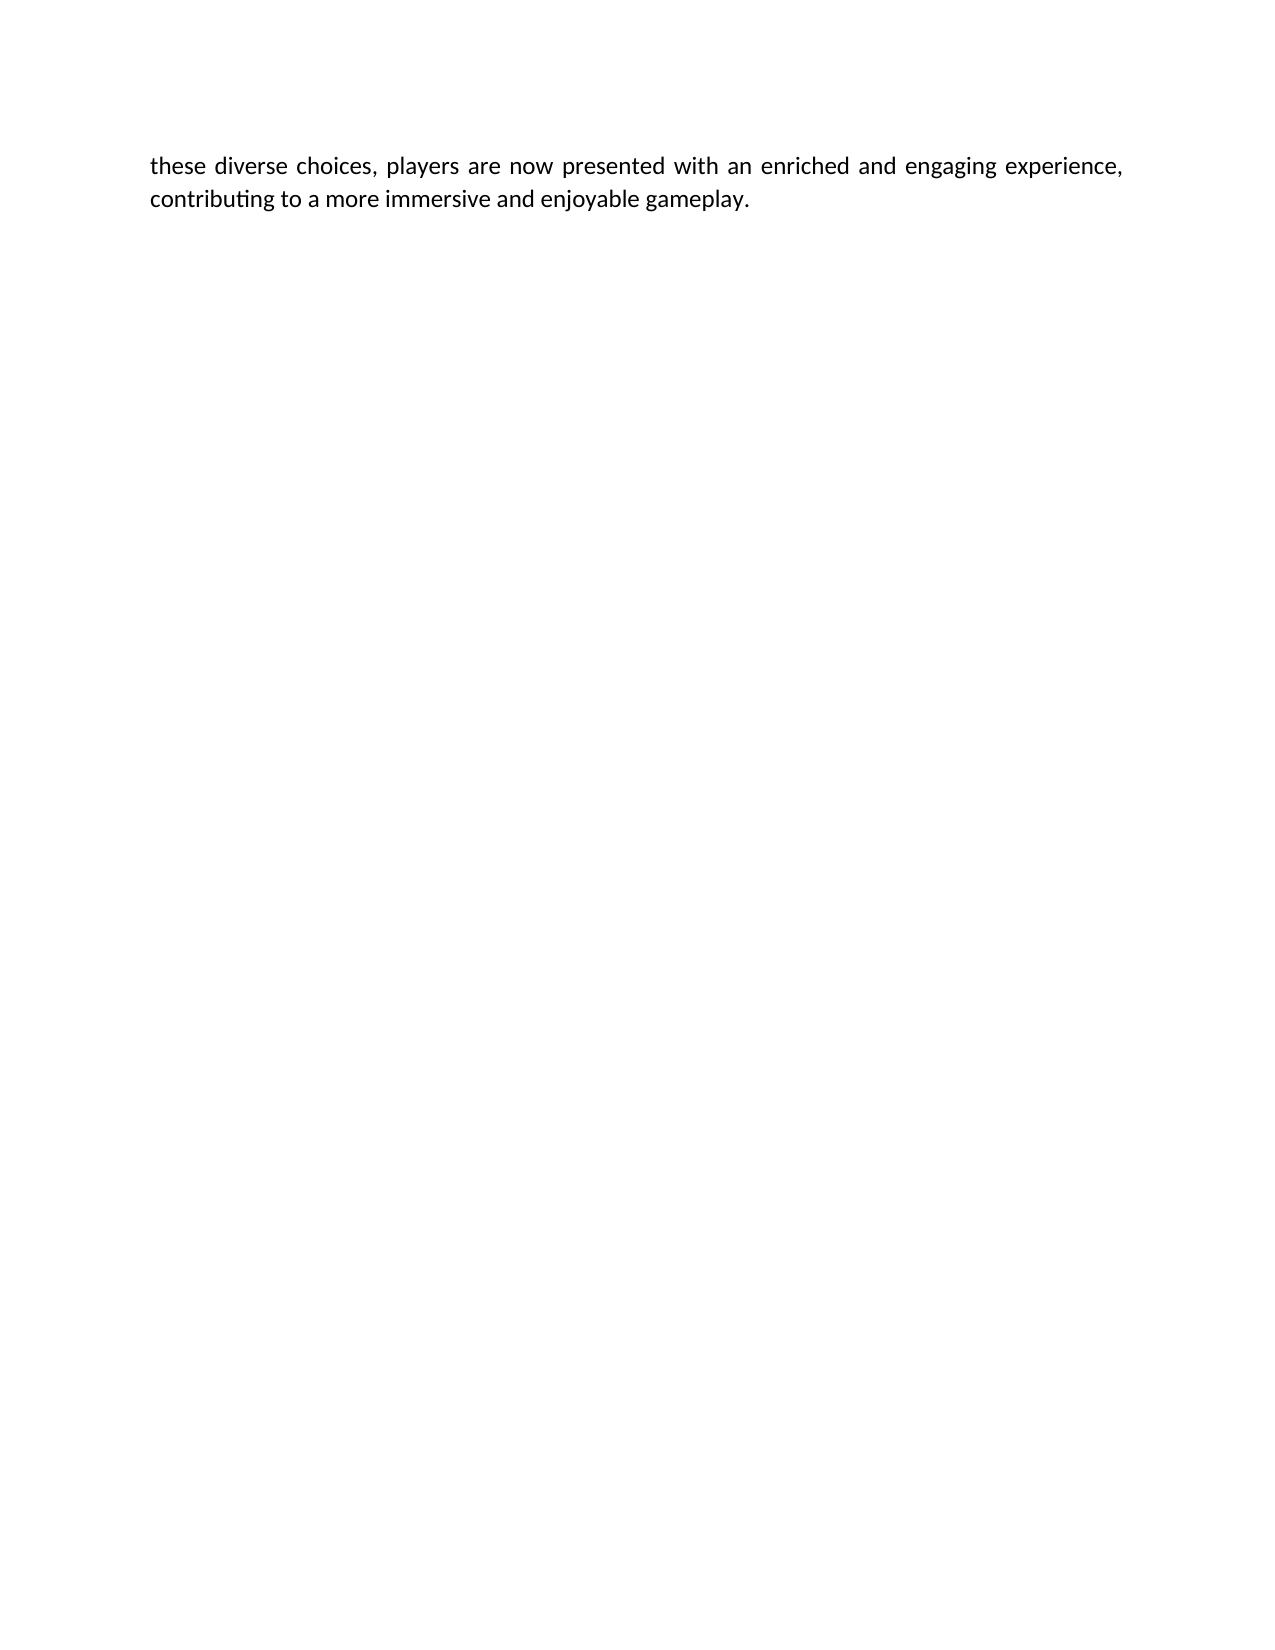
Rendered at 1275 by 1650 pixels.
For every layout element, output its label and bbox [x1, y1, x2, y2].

text [150, 150, 1125, 213]
